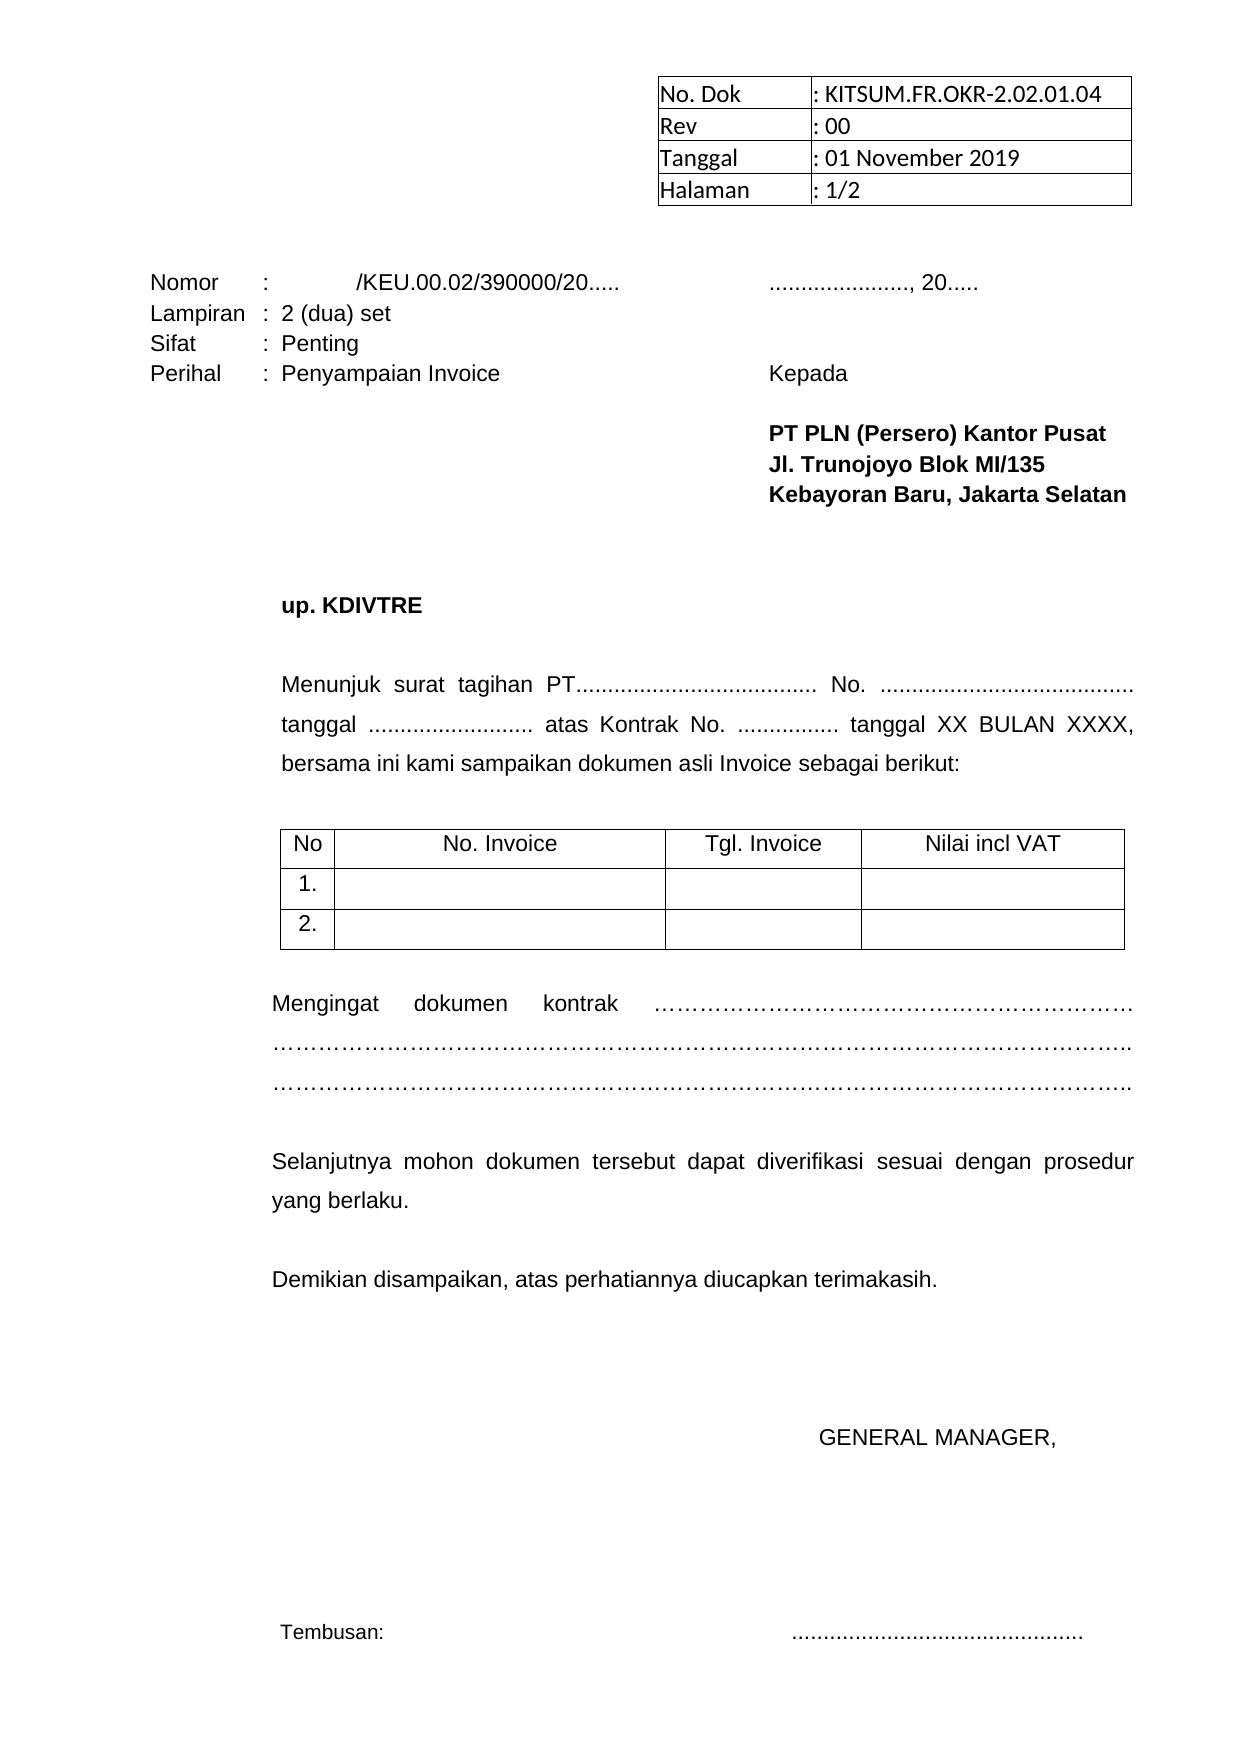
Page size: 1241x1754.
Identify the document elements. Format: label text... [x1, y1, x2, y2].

text Kebayoran Baru, Jakarta Selatan [150, 481, 1134, 507]
text Sifat : Penting [150, 330, 1134, 356]
text Tembusan: .............................................. [280, 1618, 1134, 1644]
table_cell [666, 910, 861, 949]
text Nomor : /KEU.00.02/390000/20..... ......................, 20..... [150, 269, 1134, 296]
table_cell : 1/2 [812, 174, 1131, 204]
text Lampiran : 2 (dua) set [150, 299, 1134, 326]
table_cell [335, 869, 665, 909]
table_header Nilai incl VAT [862, 830, 1124, 868]
table_cell [862, 910, 1124, 949]
text Menunjuk surat tagihan PT...................................... No. ........................................ tanggal .......................... atas Kontrak No. ................ tanggal XX BULAN XXXX, bersama ini kami sampaikan dokumen asli Invoice sebagai berikut: [281, 671, 1134, 776]
text Perihal : Penyampaian Invoice Kepada [150, 360, 1134, 386]
table_cell [862, 869, 1124, 909]
table_header No [281, 830, 334, 868]
table_header No. Dok [659, 77, 811, 108]
text up. KDIVTRE [281, 592, 1134, 618]
table_cell Tanggal [659, 141, 811, 172]
table_header Tgl. Invoice [666, 830, 861, 868]
table_cell 1. [281, 869, 334, 909]
text PT PLN (Persero) Kantor Pusat [150, 420, 1134, 447]
table_cell Halaman [659, 174, 811, 204]
text GENERAL MANAGER, [280, 1424, 1134, 1451]
table_cell : 00 [812, 109, 1131, 140]
text Demikian disampaikan, atas perhatiannya diucapkan terimakasih. [272, 1266, 1134, 1293]
table_header No. Invoice [335, 830, 665, 868]
table_header : KITSUM.FR.OKR-2.02.01.04 [812, 77, 1131, 108]
table_cell : 01 November 2019 [812, 141, 1131, 172]
table_cell 2. [281, 910, 334, 949]
table_cell [666, 869, 861, 909]
text Mengingat dokumen kontrak ……………………………………………………… ………………………………………………………………………………………………….. ………………………………………………………………………………………………….. [272, 990, 1134, 1095]
text Jl. Trunojoyo Blok MI/135 [150, 451, 1134, 477]
text Selanjutnya mohon dokumen tersebut dapat diverifikasi sesuai dengan prosedur yang berlaku. [272, 1148, 1134, 1214]
table_cell [335, 910, 665, 949]
table_cell Rev [659, 109, 811, 140]
